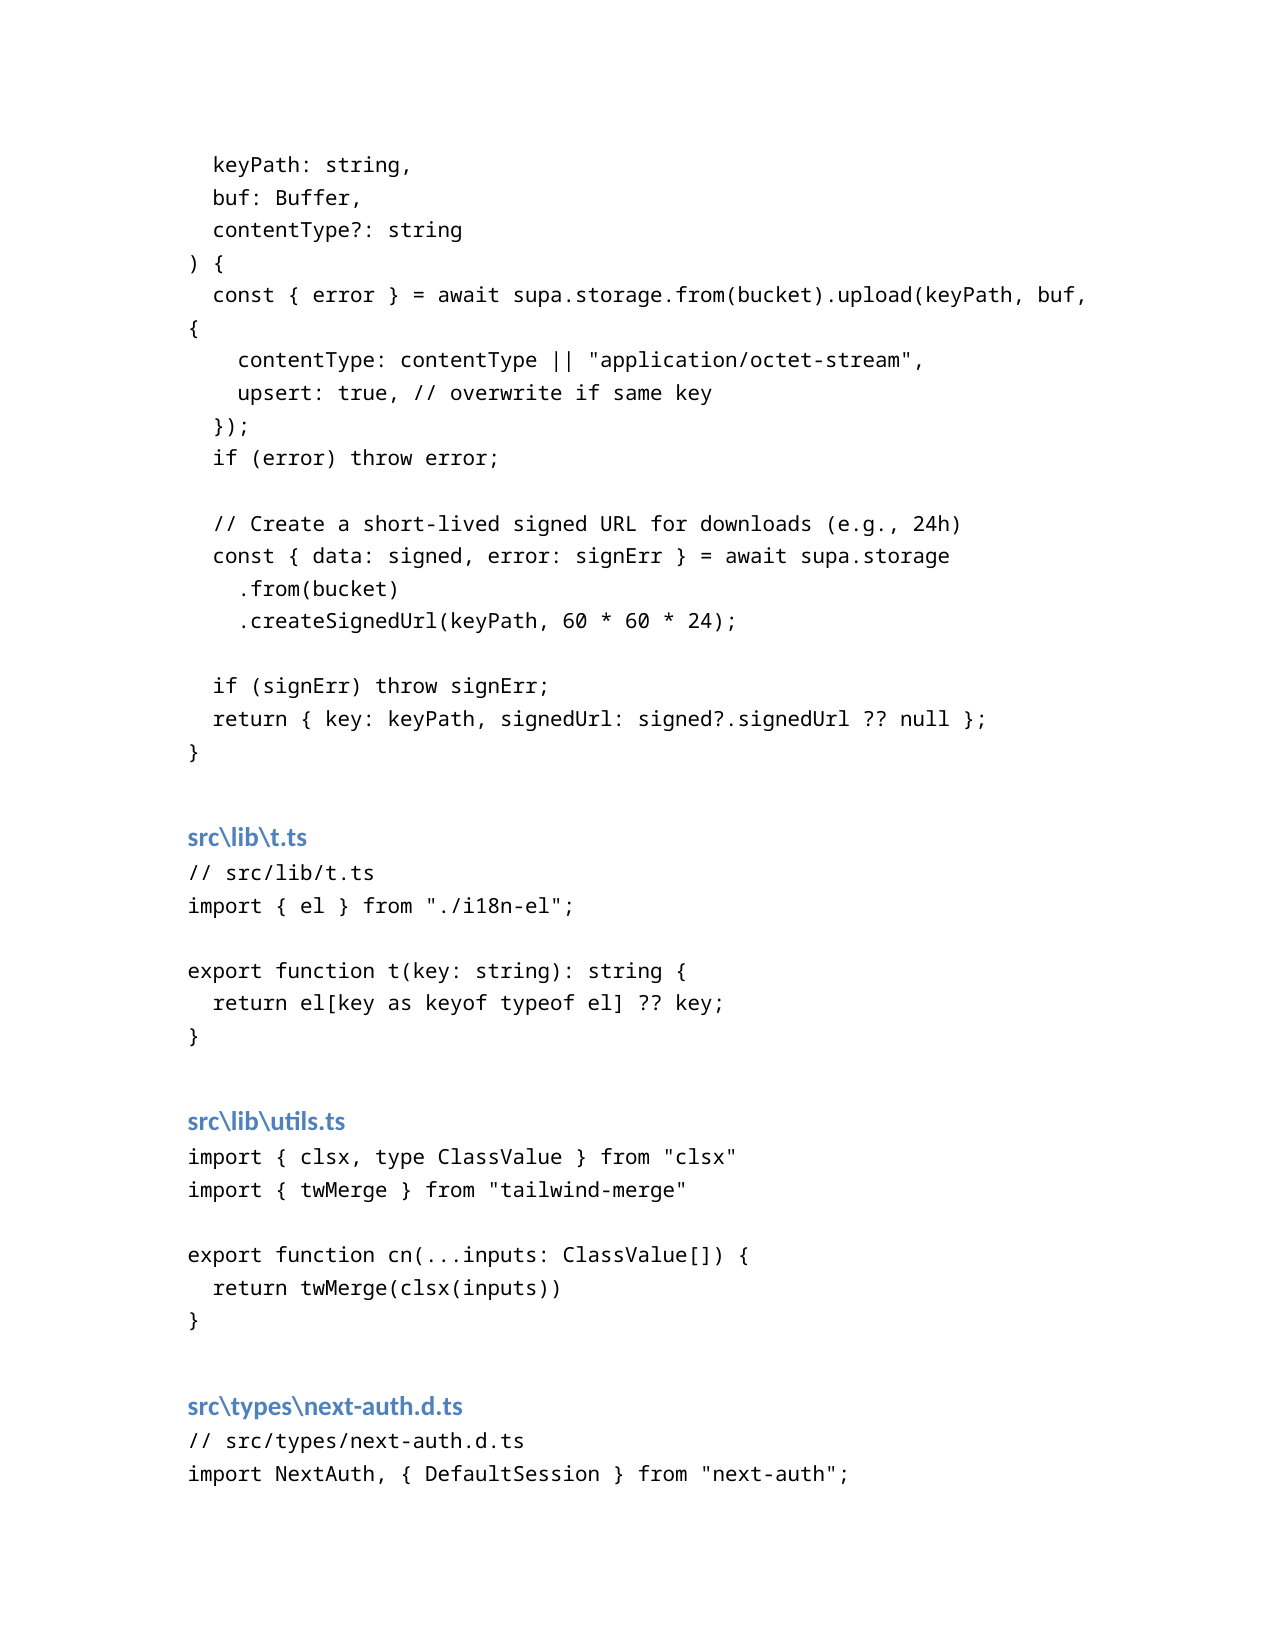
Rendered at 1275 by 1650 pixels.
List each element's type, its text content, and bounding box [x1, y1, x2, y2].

text // src/lib/t.ts import { el } from "./i18n-el"; export function t(key: string): string { return el[key as keyof typeof el] ?? key; } [187, 858, 1087, 1080]
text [187, 1427, 1087, 1488]
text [187, 150, 1087, 796]
subtitle src\lib\utils.ts [187, 1104, 1087, 1137]
subtitle src\types\next-auth.d.ts [187, 1389, 1087, 1422]
text import { clsx, type ClassValue } from "clsx" import { twMerge } from "tailwind-merge" export function cn(...inputs: ClassValue[]) { return twMerge(clsx(inputs)) } [187, 1142, 1087, 1364]
subtitle src\lib\t.ts [187, 820, 1087, 853]
